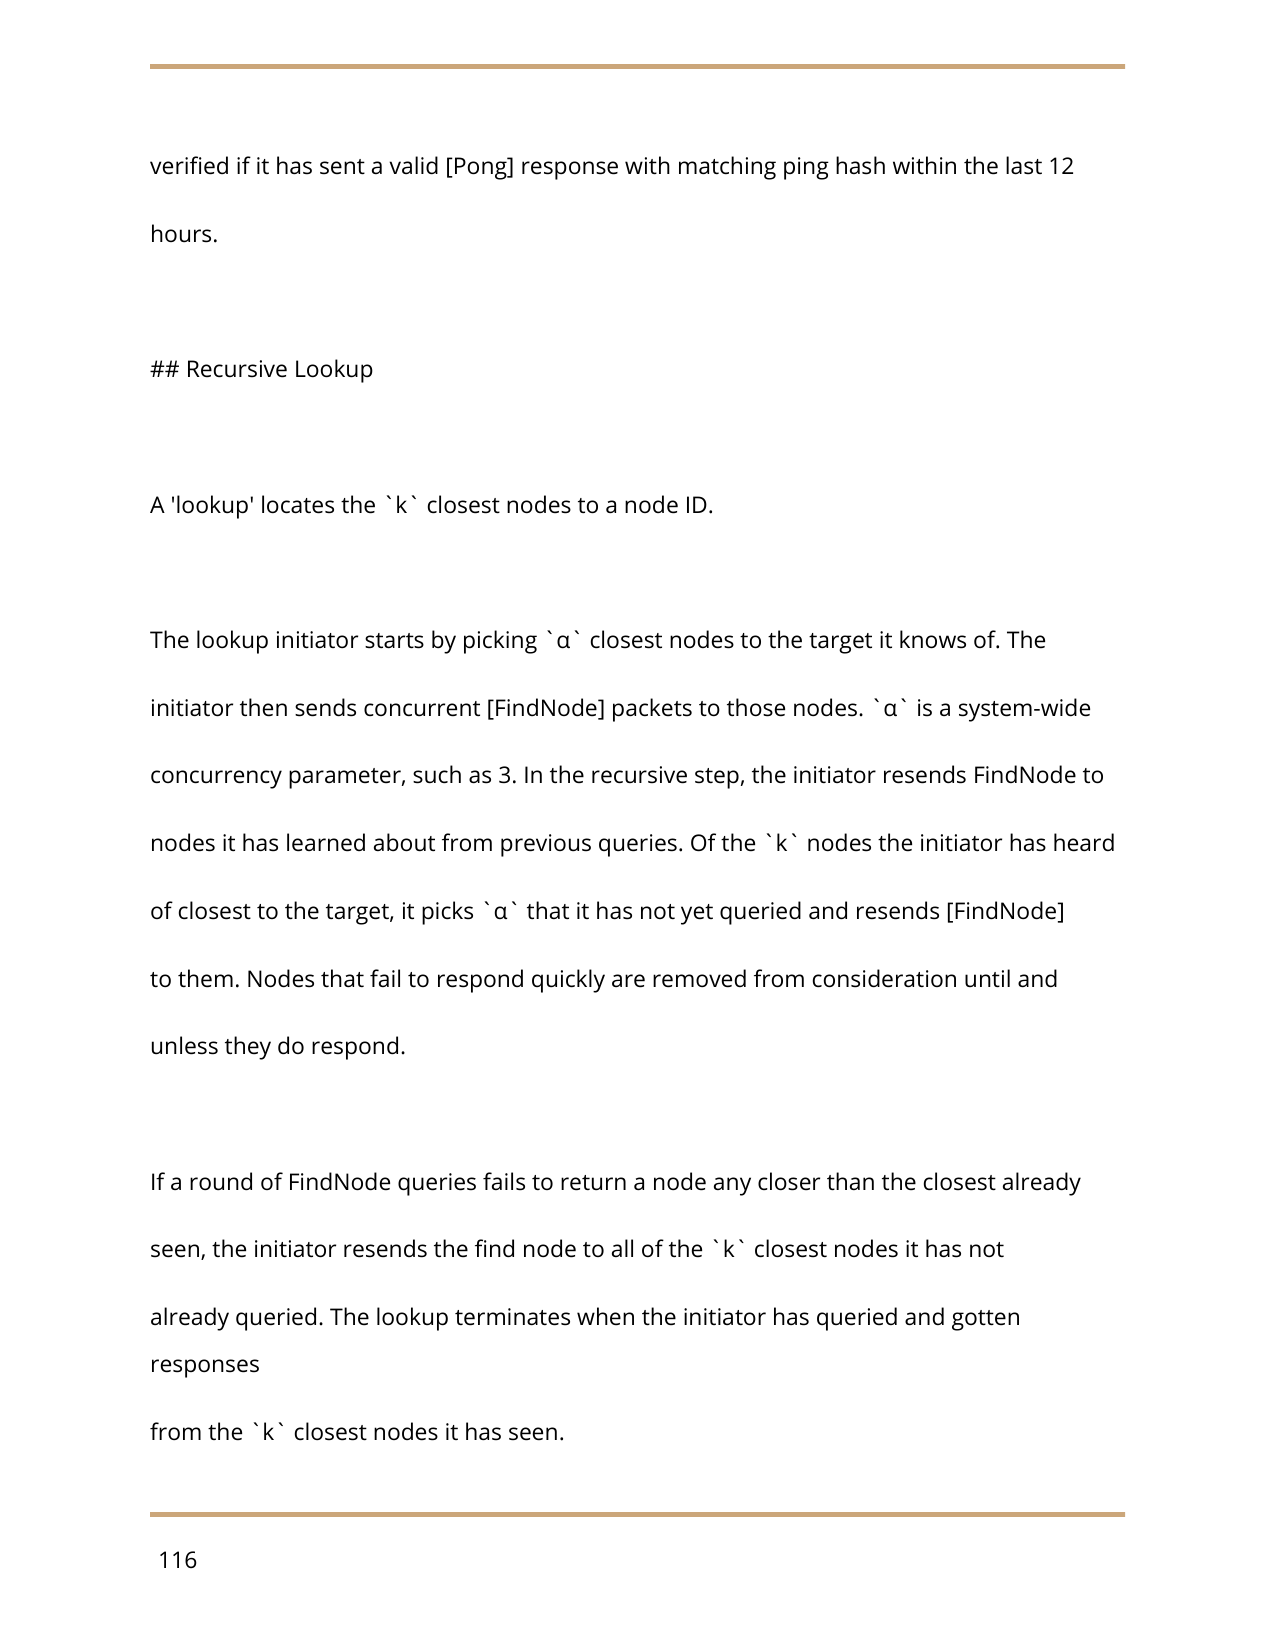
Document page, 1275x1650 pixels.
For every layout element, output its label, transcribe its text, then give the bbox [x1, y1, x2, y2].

text A 'lookup' locates the `k` closest nodes to a node ID. [150, 488, 1125, 520]
text unless they do respond. [150, 1030, 1125, 1061]
text If a round of FindNode queries fails to return a node any closer than the closest already [150, 1166, 1125, 1197]
text already queried. The lookup terminates when the initiator has queried and gotten responses [150, 1301, 1125, 1379]
text concurrency parameter, such as 3. In the recursive step, the initiator resends FindNode to [150, 759, 1125, 791]
text to them. Nodes that fail to respond quickly are removed from consideration until and [150, 962, 1125, 994]
text verified if it has sent a valid [Pong] response with matching ping hash within the last 12 [150, 150, 1125, 181]
text of closest to the target, it picks `α` that it has not yet queried and resends [FindNode] [150, 895, 1125, 926]
text nodes it has learned about from previous queries. Of the `k` nodes the initiator has heard [150, 827, 1125, 858]
text from the `k` closest nodes it has seen. [150, 1416, 1125, 1447]
picture [150, 64, 1125, 69]
text The lookup initiator starts by picking `α` closest nodes to the target it knows of. The [150, 624, 1125, 655]
text seen, the initiator resends the find node to all of the `k` closest nodes it has not [150, 1233, 1125, 1264]
text initiator then sends concurrent [FindNode] packets to those nodes. `α` is a system-wide [150, 692, 1125, 723]
text hours. [150, 218, 1125, 249]
picture [150, 1512, 1125, 1517]
text ## Recursive Lookup [150, 353, 1125, 384]
